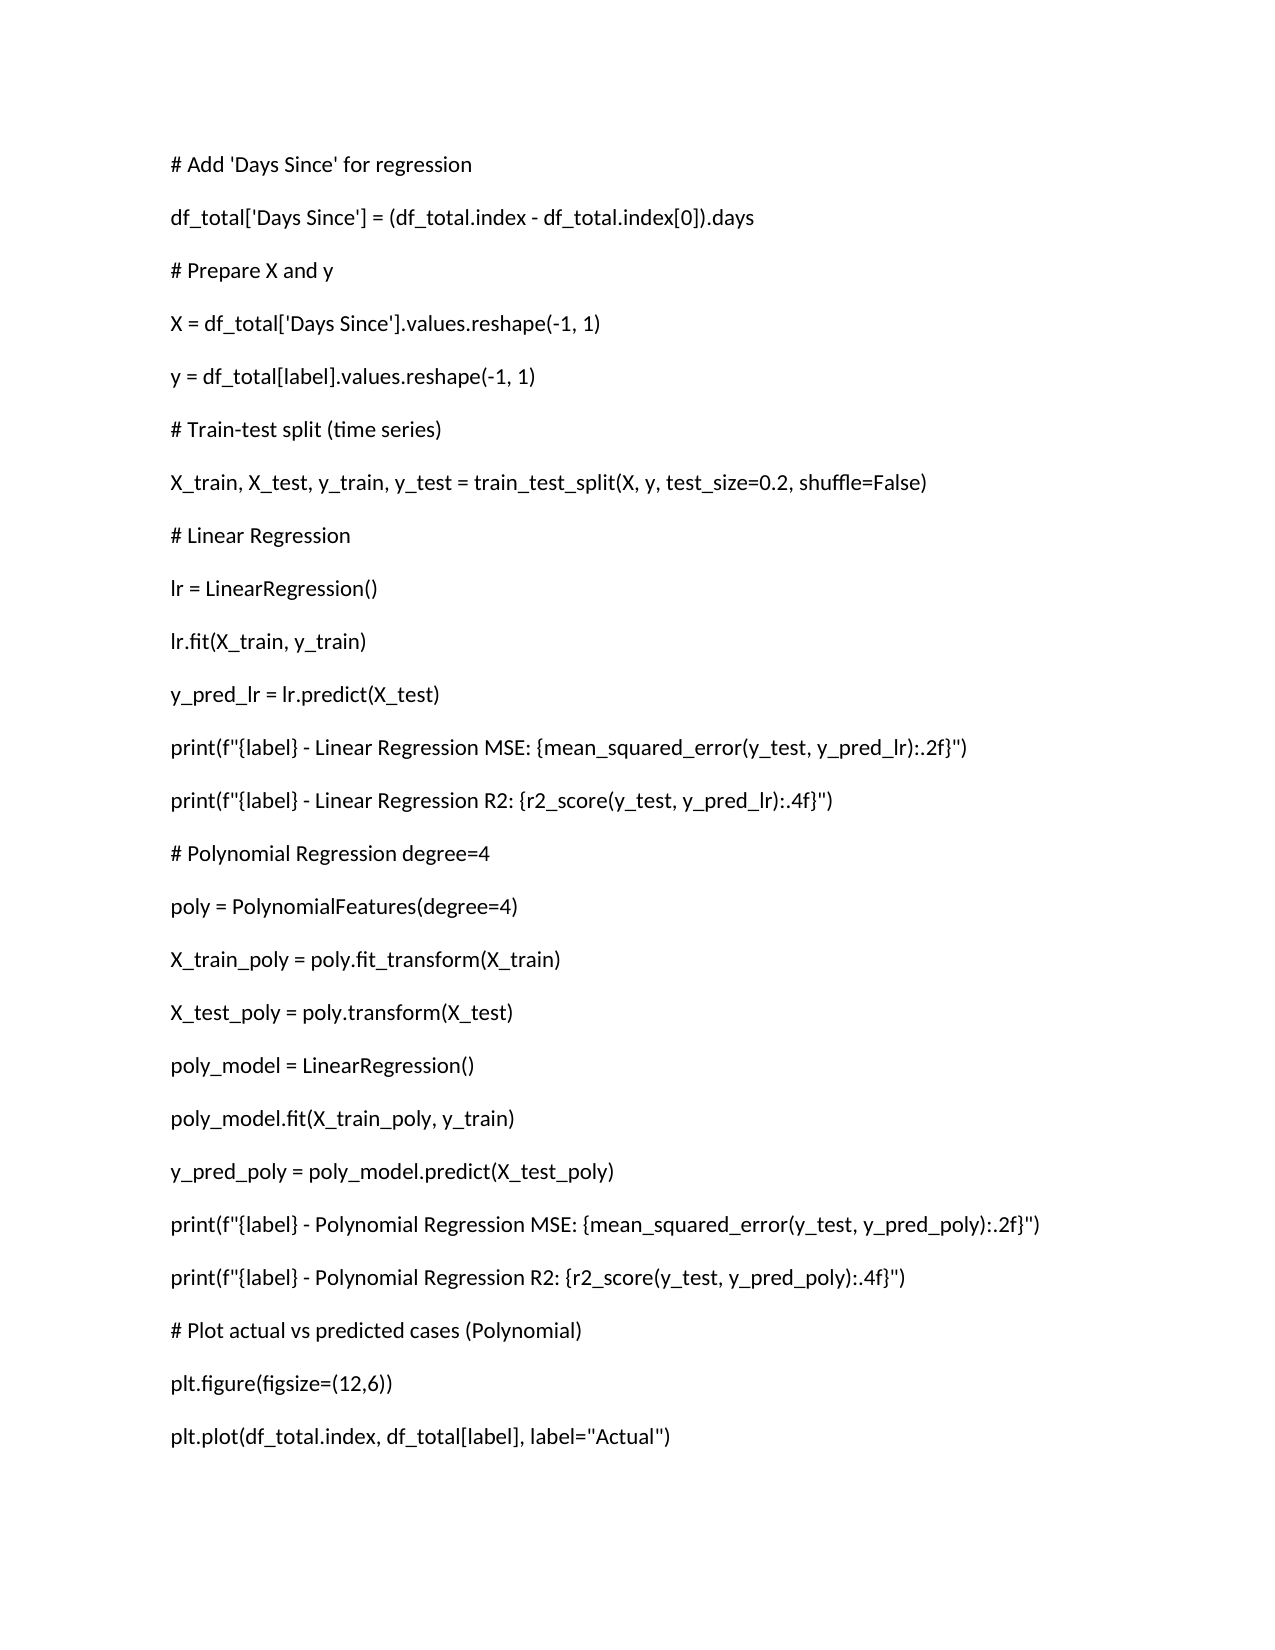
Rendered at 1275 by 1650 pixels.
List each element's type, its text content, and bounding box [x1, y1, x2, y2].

text df_total['Days Since'] = (df_total.index - df_total.index[0]).days [150, 203, 1125, 231]
text y_pred_poly = poly_model.predict(X_test_poly) [150, 1157, 1125, 1185]
text poly = PolynomialFeatures(degree=4) [150, 892, 1125, 920]
text # Linear Regression [150, 521, 1125, 549]
text X_test_poly = poly.transform(X_test) [150, 998, 1125, 1026]
text y_pred_lr = lr.predict(X_test) [150, 680, 1125, 708]
text X_train, X_test, y_train, y_test = train_test_split(X, y, test_size=0.2, shuffle=False) [150, 468, 1125, 496]
text plt.figure(figsize=(12,6)) [150, 1369, 1125, 1397]
text print(f"{label} - Polynomial Regression MSE: {mean_squared_error(y_test, y_pred_poly):.2f}") [150, 1210, 1125, 1238]
text print(f"{label} - Linear Regression R2: {r2_score(y_test, y_pred_lr):.4f}") [150, 786, 1125, 814]
text lr = LinearRegression() [150, 574, 1125, 602]
text # Prepare X and y [150, 256, 1125, 284]
text y = df_total[label].values.reshape(-1, 1) [150, 362, 1125, 390]
text X_train_poly = poly.fit_transform(X_train) [150, 945, 1125, 973]
text poly_model = LinearRegression() [150, 1051, 1125, 1079]
text lr.fit(X_train, y_train) [150, 627, 1125, 655]
text # Train-test split (time series) [150, 415, 1125, 443]
text # Plot actual vs predicted cases (Polynomial) [150, 1316, 1125, 1344]
text print(f"{label} - Linear Regression MSE: {mean_squared_error(y_test, y_pred_lr):.2f}") [150, 733, 1125, 761]
text poly_model.fit(X_train_poly, y_train) [150, 1104, 1125, 1132]
text X = df_total['Days Since'].values.reshape(-1, 1) [150, 309, 1125, 337]
text # Add 'Days Since' for regression [150, 150, 1125, 178]
text print(f"{label} - Polynomial Regression R2: {r2_score(y_test, y_pred_poly):.4f}") [150, 1263, 1125, 1291]
text plt.plot(df_total.index, df_total[label], label="Actual") [150, 1422, 1125, 1451]
text # Polynomial Regression degree=4 [150, 839, 1125, 867]
